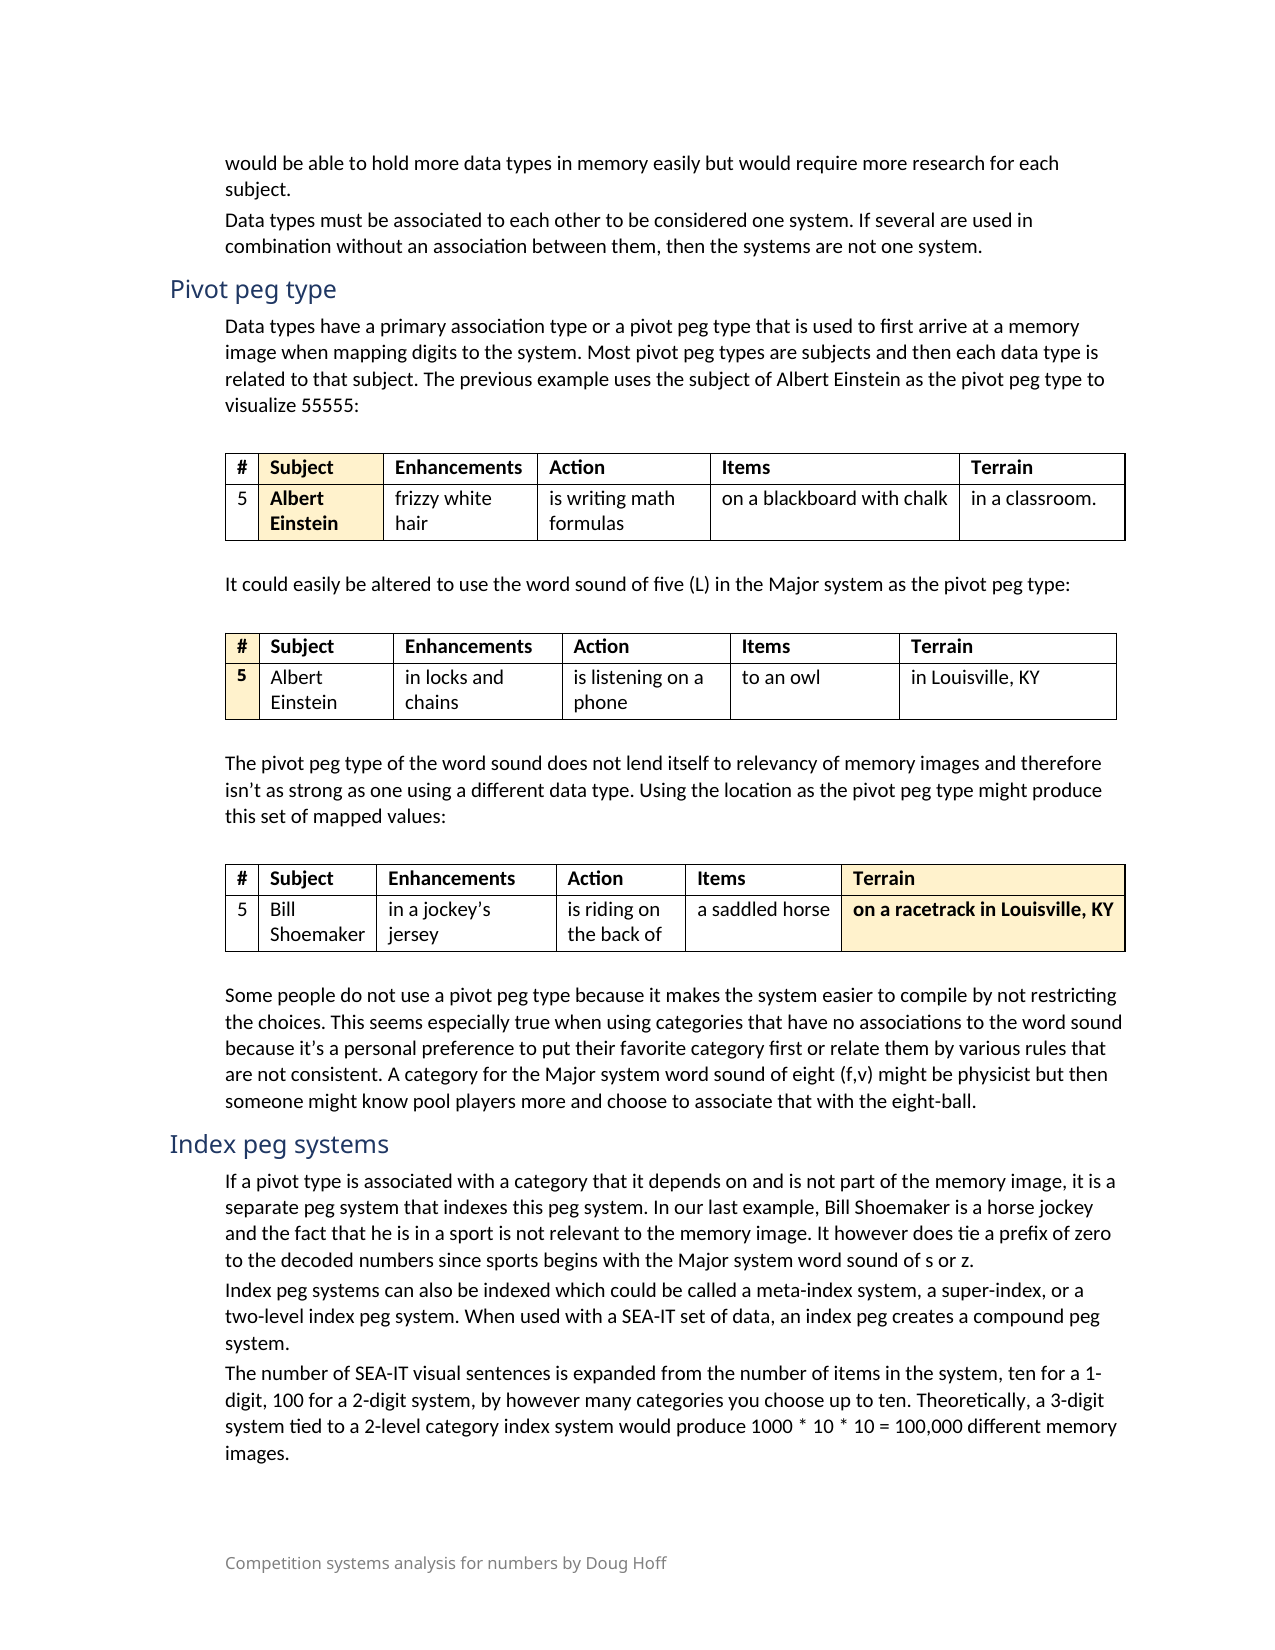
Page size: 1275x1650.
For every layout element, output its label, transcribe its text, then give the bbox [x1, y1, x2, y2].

table_cell is listening on a phone [563, 664, 730, 719]
table_cell is riding on the back of [557, 896, 685, 951]
table_header Enhancements [377, 865, 556, 895]
table_cell in a jockey’s jersey [377, 896, 556, 951]
text Some people do not use a pivot peg type because it makes the system easier to compile by not restricting the choices. This seems especially true when using categories that have no associations to the word sound because it’s a personal preference to put their favorite category first or relate them by various rules that are not consistent. A category for the Major system word sound of eight (f,v) might be physicist but then someone might know pool players more and choose to associate that with the eight-ball. [225, 983, 1125, 1113]
table_header Subject [259, 865, 376, 895]
table_cell 5 [226, 664, 259, 719]
table_header Items [711, 454, 959, 484]
text If a pivot type is associated with a category that it depends on and is not part of the memory image, it is a separate peg system that indexes this peg system. In our last example, Bill Shoemaker is a horse jockey and the fact that he is in a sport is not relevant to the memory image. It however does tie a prefix of zero to the decoded numbers since sports begins with the Major system word sound of s or z. [225, 1168, 1125, 1272]
table_header Items [686, 865, 841, 895]
table_cell is writing math formulas [538, 485, 710, 540]
text Data types have a primary association type or a pivot peg type that is used to first arrive at a memory image when mapping digits to the system. Most pivot peg types are subjects and then each data type is related to that subject. The previous example uses the subject of Albert Einstein as the pivot peg type to visualize 55555: [225, 313, 1125, 417]
table_cell 5 [226, 896, 258, 951]
text Index peg systems can also be indexed which could be called a meta-index system, a super-index, or a two-level index peg system. When used with a SEA-IT set of data, an index peg creates a compound peg system. [225, 1277, 1125, 1356]
table_header # [226, 634, 259, 663]
table_cell 5 [226, 485, 258, 540]
table_cell Bill Shoemaker [259, 896, 376, 951]
text Data types must be associated to each other to be considered one system. If several are used in combination without an association between them, then the systems are not one system. [225, 207, 1125, 259]
table_header Terrain [900, 634, 1116, 663]
table_cell Albert Einstein [259, 485, 383, 540]
text The pivot peg type of the word sound does not lend itself to relevancy of memory images and therefore isn’t as strong as one using a different data type. Using the location as the pivot peg type might produce this set of mapped values: [225, 751, 1125, 829]
table_cell Albert Einstein [260, 664, 393, 719]
table_header Subject [259, 454, 383, 484]
text It could easily be altered to use the word sound of five (L) in the Major system as the pivot peg type: [225, 571, 1125, 597]
table_cell a saddled horse [686, 896, 841, 951]
subtitle Index peg systems [169, 1127, 1125, 1161]
table_header Terrain [960, 454, 1124, 484]
table_header Action [538, 454, 710, 484]
table_cell frizzy white hair [384, 485, 537, 540]
table_header Subject [260, 634, 393, 663]
table_cell to an owl [731, 664, 899, 719]
table_header Action [557, 865, 685, 895]
table_header # [226, 865, 258, 895]
table_header Enhancements [394, 634, 562, 663]
text The number of SEA-IT visual sentences is expanded from the number of items in the system, ten for a 1-digit, 100 for a 2-digit system, by however many categories you choose up to ten. Theoretically, a 3-digit system tied to a 2-level category index system would produce 1000 * 10 * 10 = 100,000 different memory images. [225, 1361, 1125, 1465]
subtitle Pivot peg type [169, 272, 1125, 306]
table_header Terrain [842, 865, 1124, 895]
table_header Enhancements [384, 454, 537, 484]
table_cell in locks and chains [394, 664, 562, 719]
table_header # [226, 454, 258, 484]
table_cell in Louisville, KY [900, 664, 1116, 719]
table_header Items [731, 634, 899, 663]
table_cell in a classroom. [960, 485, 1124, 540]
table_header Action [563, 634, 730, 663]
table_cell on a blackboard with chalk [711, 485, 959, 540]
table_cell on a racetrack in Louisville, KY [842, 896, 1124, 951]
